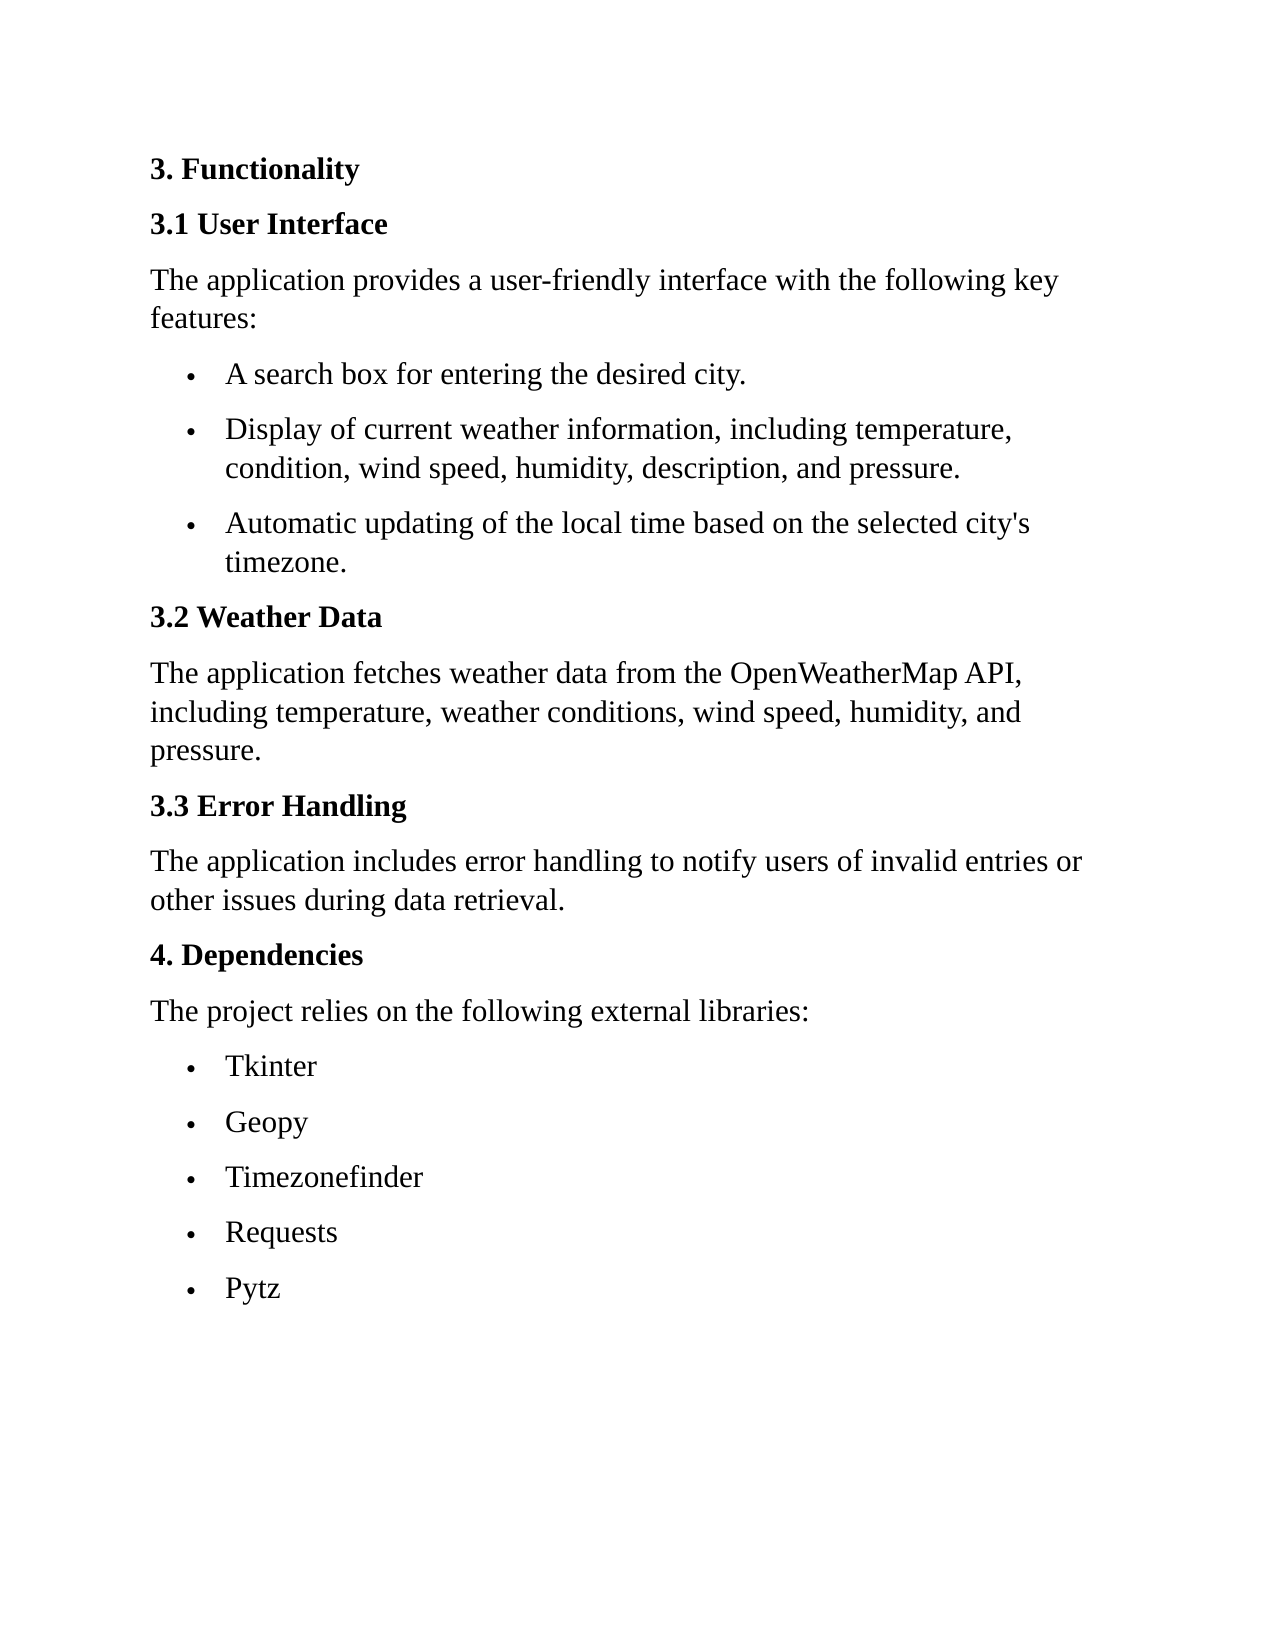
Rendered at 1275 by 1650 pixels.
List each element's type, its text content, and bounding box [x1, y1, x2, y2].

list Timezonefinder [187, 1158, 1125, 1194]
list Display of current weather information, including temperature, condition, wind speed, humidity, description, and pressure. [187, 410, 1125, 485]
list Automatic updating of the local time based on the selected city's timezone. [187, 504, 1125, 579]
text 3.1 User Interface [150, 205, 1125, 241]
text 3.2 Weather Data [150, 599, 1125, 635]
text The project relies on the following external libraries: [150, 992, 1125, 1028]
text 4. Dependencies [150, 937, 1125, 973]
text The application fetches weather data from the OpenWeatherMap API, including temperature, weather conditions, wind speed, humidity, and pressure. [150, 654, 1125, 768]
text 3.3 Error Handling [150, 787, 1125, 823]
list Pytz [187, 1269, 1125, 1305]
list Geopy [187, 1103, 1125, 1139]
list Tkinter [187, 1047, 1125, 1083]
list A search box for entering the desired city. [187, 355, 1125, 391]
text The application includes error handling to notify users of invalid entries or other issues during data retrieval. [150, 842, 1125, 917]
list Requests [187, 1214, 1125, 1250]
text 3. Functionality [150, 150, 1125, 186]
text The application provides a user-friendly interface with the following key features: [150, 261, 1125, 336]
